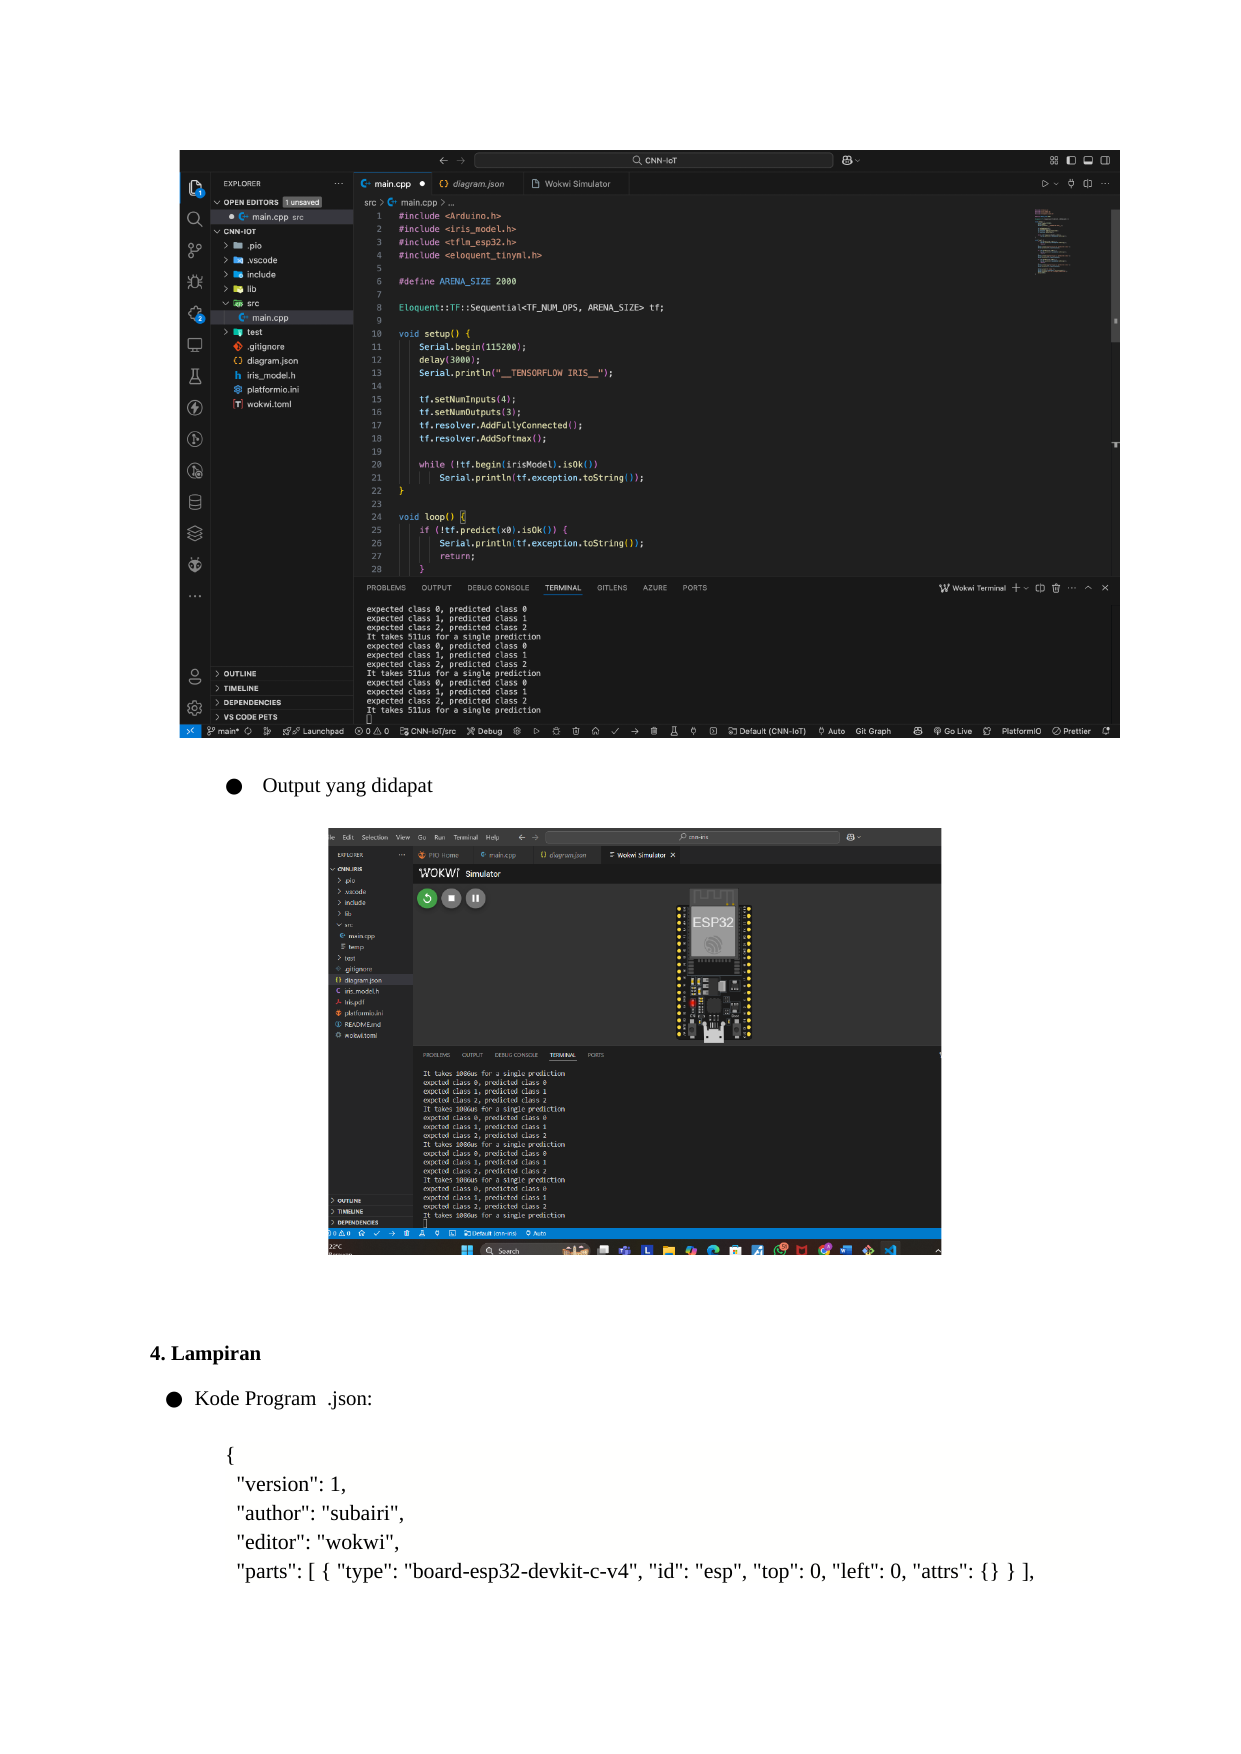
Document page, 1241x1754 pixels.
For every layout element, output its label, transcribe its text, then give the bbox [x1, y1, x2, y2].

text "parts": [ { "type": "board-esp32-devkit-c-v4", "id": "esp", "top": 0, "left": 0, "attrs": {} } ], [225, 1558, 1090, 1583]
picture [328, 828, 942, 1255]
list Kode Program .json: [165, 1375, 1090, 1417]
text { [225, 1442, 1090, 1468]
picture [179, 150, 1120, 738]
text "author": "subairi", [225, 1500, 1090, 1526]
text "version": 1, [225, 1471, 1090, 1497]
text "editor": "wokwi", [225, 1529, 1090, 1554]
list Output yang didapat [225, 762, 1090, 804]
subtitle 4. Lampiran [150, 1341, 1090, 1364]
